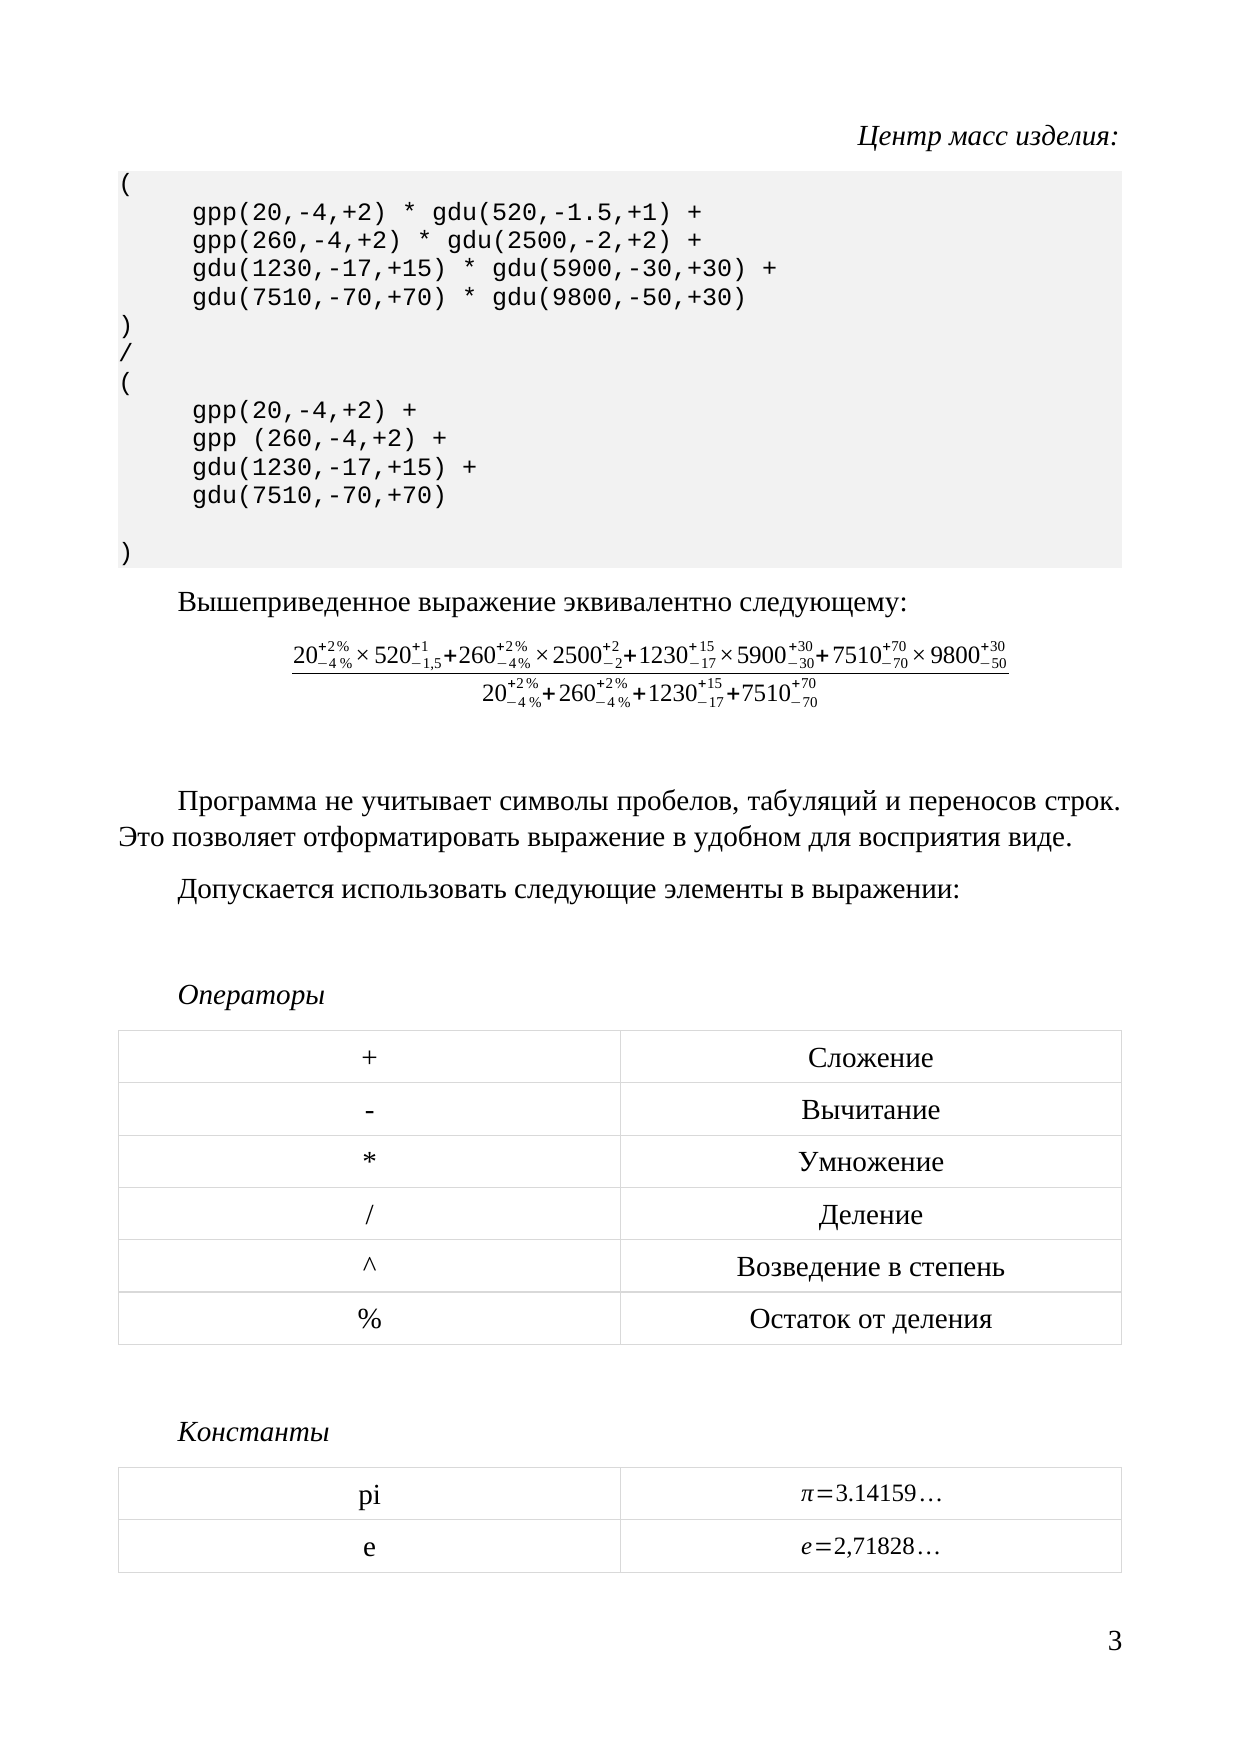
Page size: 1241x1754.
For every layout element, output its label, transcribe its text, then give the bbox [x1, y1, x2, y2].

text gdu(7510,-70,+70) * gdu(9800,-50,+30) [118, 284, 1122, 313]
table_cell Деление [621, 1188, 1121, 1239]
table_cell Остаток от деления [621, 1293, 1121, 1344]
text ) [118, 313, 1122, 341]
text Константы [118, 1414, 1122, 1448]
table_cell - [119, 1083, 620, 1134]
text gdu(1230,-17,+15) + [118, 454, 1122, 483]
text Центр масс изделия: [118, 118, 1122, 152]
table_cell * [119, 1136, 620, 1187]
text gpp(20,-4,+2) + [118, 398, 1122, 426]
table_header + [119, 1031, 620, 1082]
table_cell [621, 1520, 1121, 1572]
text Допускается использовать следующие элементы в выражении: [118, 872, 1122, 905]
text gdu(1230,-17,+15) * gdu(5900,-30,+30) + [118, 256, 1122, 284]
table_header [621, 1468, 1121, 1519]
text Программа не учитывает символы пробелов, табуляций и переносов строк. Это позволяет отформатировать выражение в удобном для восприятия виде. [118, 783, 1122, 852]
table_header pi [119, 1468, 620, 1519]
text Вышеприведенное выражение эквивалентно следующему: [118, 584, 1122, 618]
table_header Сложение [621, 1031, 1121, 1082]
table_cell Возведение в степень [621, 1240, 1121, 1291]
table_cell / [119, 1188, 620, 1239]
text gpp(20,-4,+2) * gdu(520,-1.5,+1) + [118, 199, 1122, 228]
table_cell Умножение [621, 1136, 1121, 1187]
table_cell e [119, 1520, 620, 1572]
text ( [118, 171, 1122, 199]
table_cell ^ [119, 1240, 620, 1291]
table_cell Вычитание [621, 1083, 1121, 1134]
text gdu(7510,-70,+70) [118, 483, 1122, 511]
text ( [118, 369, 1122, 398]
text gpp(260,-4,+2) * gdu(2500,-2,+2) + [118, 228, 1122, 256]
text Операторы [118, 977, 1122, 1011]
text / [118, 341, 1122, 369]
text ) [118, 539, 1122, 568]
text gpp (260,-4,+2) + [118, 426, 1122, 454]
table_cell % [119, 1293, 620, 1344]
